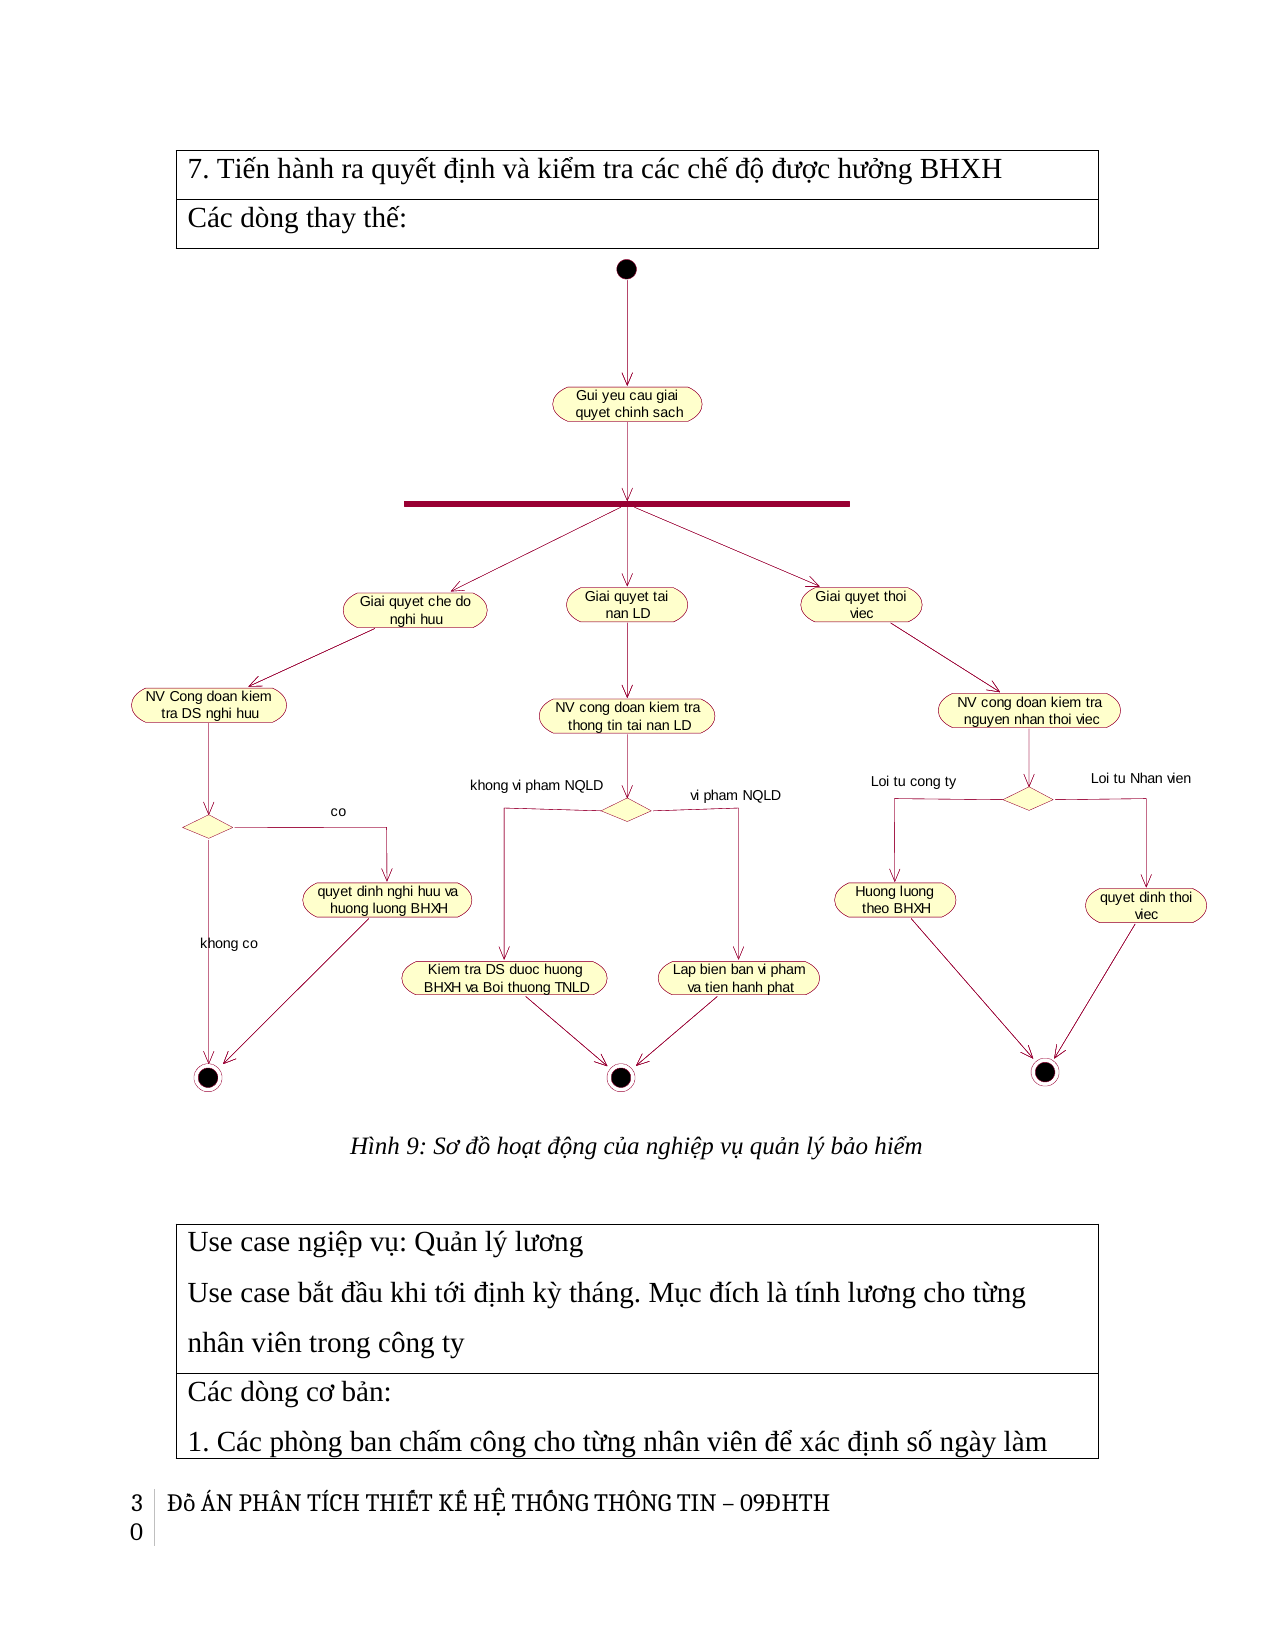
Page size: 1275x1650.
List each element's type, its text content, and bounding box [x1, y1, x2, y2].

table_header Use case ngiệp vụ: Quản lý lương Use case bắt đầu khi tới định kỳ tháng. Mục đích là tính lương cho từng nhân viên trong công ty [177, 1225, 1098, 1373]
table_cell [177, 151, 1098, 199]
table_cell Các dòng thay thế: [177, 200, 1098, 248]
text Hình 9: Sơ đồ hoạt động của nghiệp vụ quản lý bảo hiểm [112, 1131, 1162, 1159]
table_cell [177, 1374, 1098, 1458]
